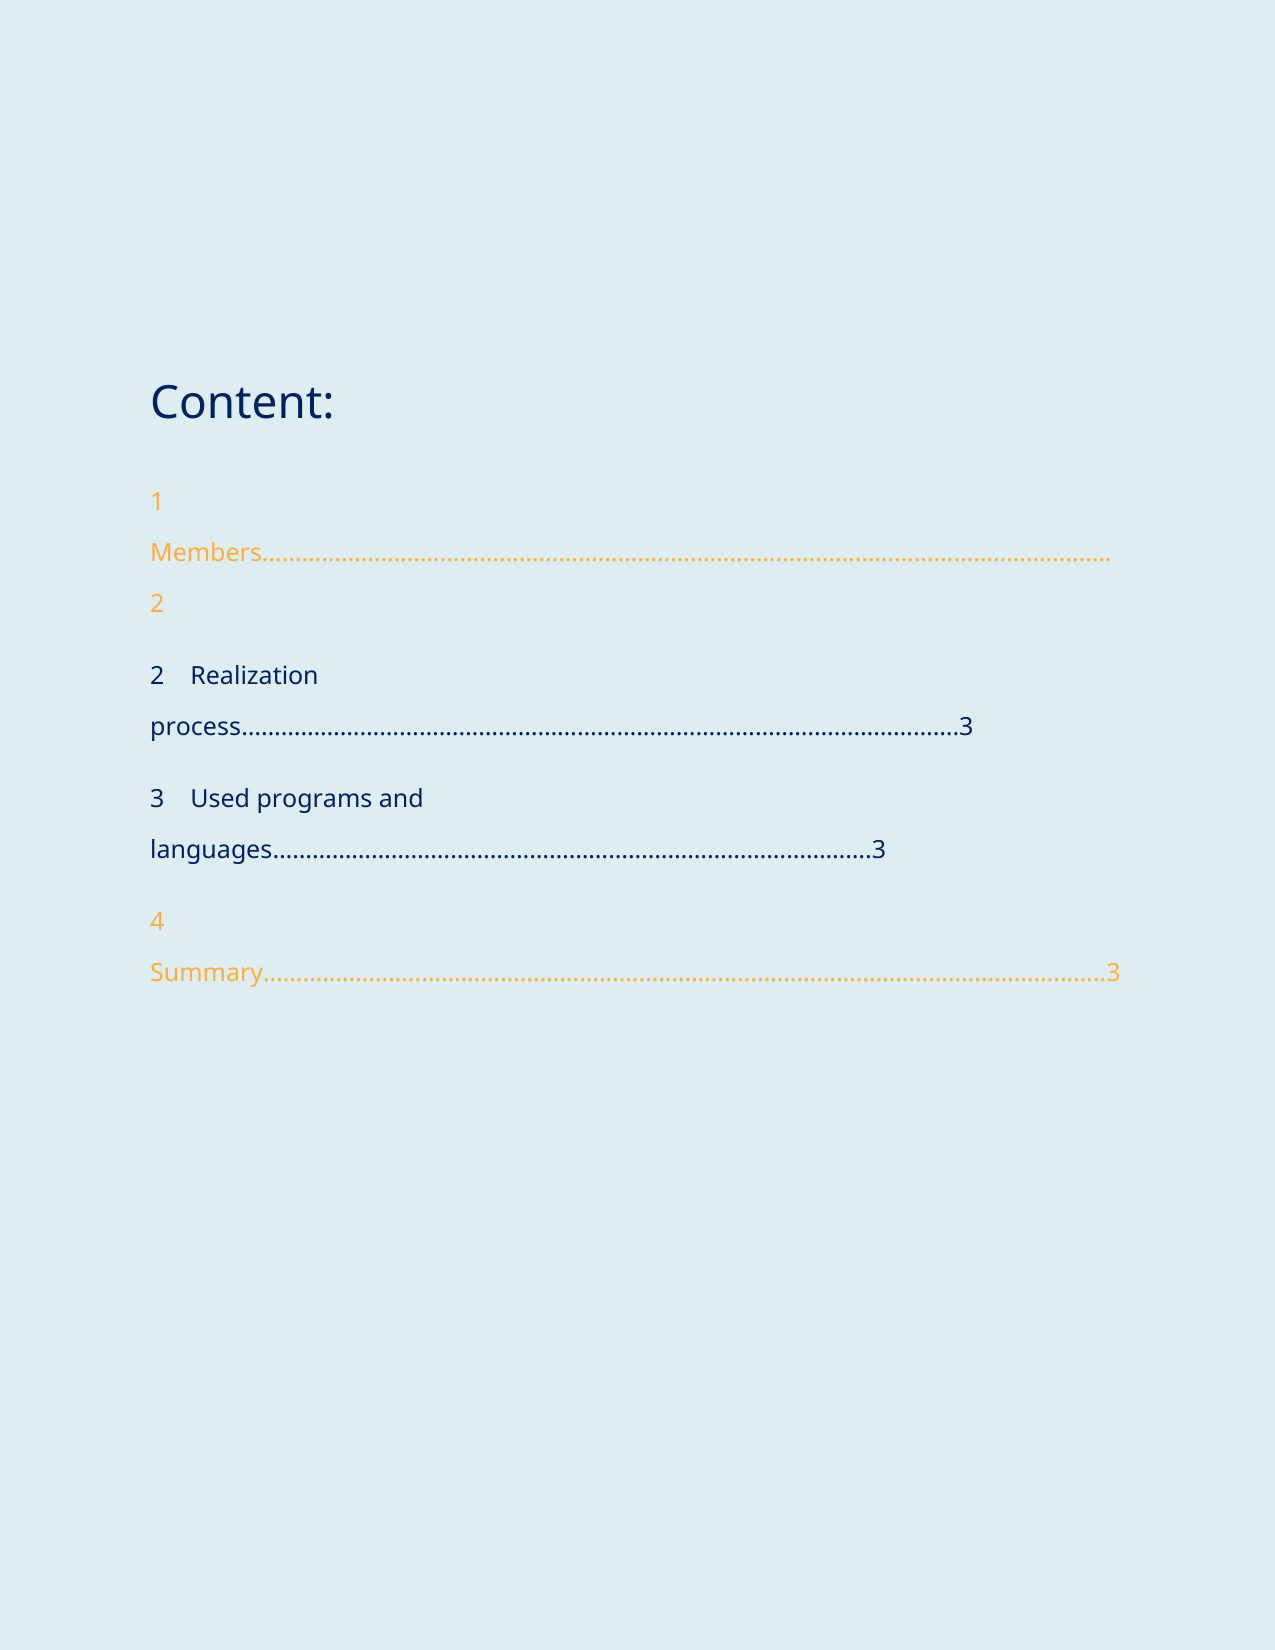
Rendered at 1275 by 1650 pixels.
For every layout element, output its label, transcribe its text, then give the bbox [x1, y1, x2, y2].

text 2 Realization process……………………………………………………………………………………………….3 [150, 658, 1125, 743]
text 3 Used programs and languages……………………………………………………………………………….3 [150, 781, 1125, 866]
text 1 Members…………………………………………………………………………………………………………………2 [150, 484, 1125, 620]
text Content: [150, 369, 1125, 432]
text 4 Summary………………………………………………………………………………………………………………..3 [150, 904, 1125, 989]
